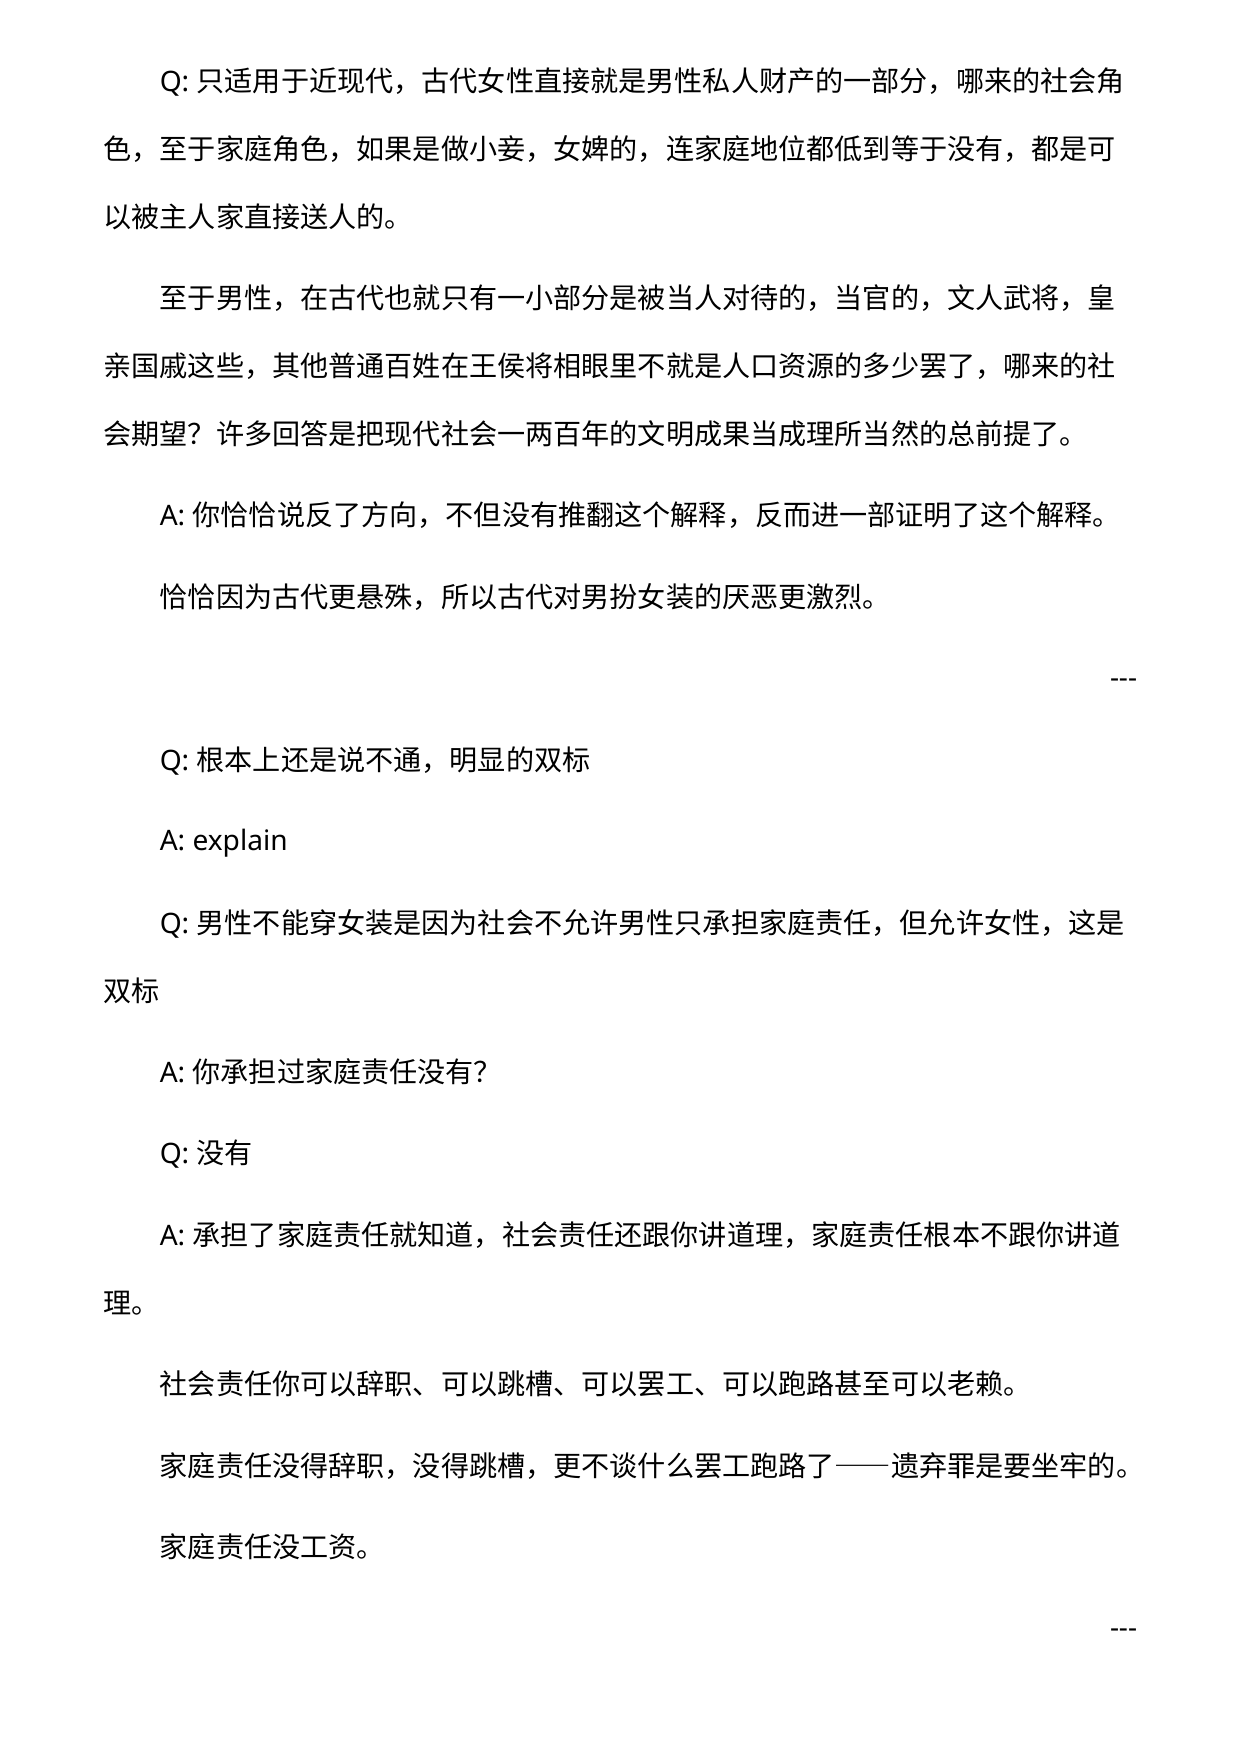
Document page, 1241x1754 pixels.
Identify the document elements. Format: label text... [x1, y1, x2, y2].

text Q: 根本上还是说不通，明显的双标 [103, 724, 1137, 792]
text 社会责任你可以辞职、可以跳槽、可以罢工、可以跑路甚至可以老赖。 [103, 1348, 1137, 1416]
text A: 你恰恰说反了方向，不但没有推翻这个解释，反而进一部证明了这个解释。 [103, 479, 1137, 547]
text 家庭责任没得辞职，没得跳槽，更不谈什么罢工跑路了——遗弃罪是要坐牢的。 [103, 1430, 1137, 1498]
text 恰恰因为古代更悬殊，所以古代对男扮女装的厌恶更激烈。 [103, 561, 1137, 629]
text 至于男性，在古代也就只有一小部分是被当人对待的，当官的，文人武将，皇亲国戚这些，其他普通百姓在王侯将相眼里不就是人口资源的多少罢了，哪来的社会期望？许多回答是把现代社会一两百年的文明成果当成理所当然的总前提了。 [103, 262, 1137, 466]
text A: 承担了家庭责任就知道，社会责任还跟你讲道理，家庭责任根本不跟你讲道理。 [103, 1199, 1137, 1335]
text A: 你承担过家庭责任没有？ [103, 1036, 1137, 1104]
text --- [103, 642, 1137, 710]
text 家庭责任没工资。 [103, 1511, 1137, 1579]
text Q: 男性不能穿女装是因为社会不允许男性只承担家庭责任，但允许女性，这是双标 [103, 887, 1137, 1023]
text --- [103, 1593, 1137, 1661]
text Q: 只适用于近现代，古代女性直接就是男性私人财产的一部分，哪来的社会角色，至于家庭角色，如果是做小妾，女婢的，连家庭地位都低到等于没有，都是可以被主人家直接送人的。 [103, 45, 1137, 249]
text A: explain [103, 805, 1137, 873]
text Q: 没有 [103, 1118, 1137, 1186]
